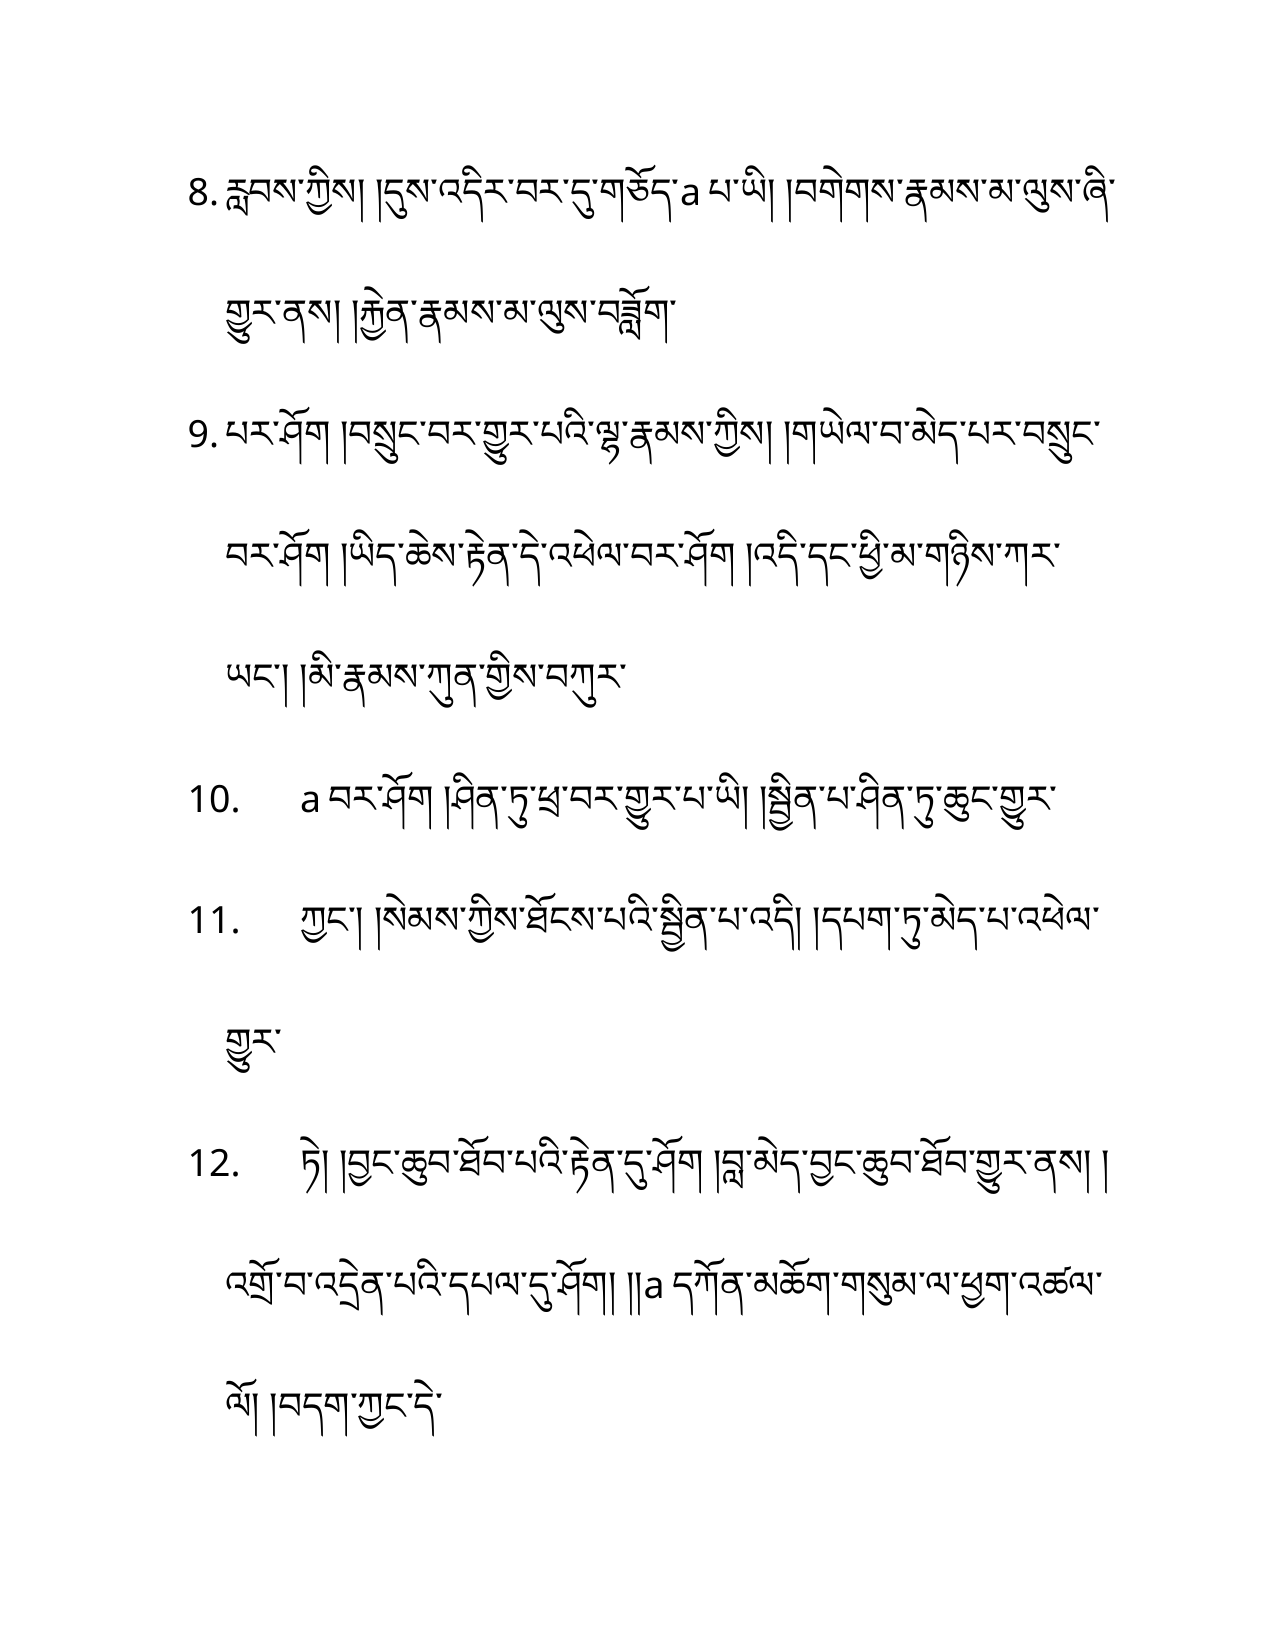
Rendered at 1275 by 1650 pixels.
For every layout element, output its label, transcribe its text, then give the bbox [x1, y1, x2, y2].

list aབར་ཤོག །ཤིན་ཏུ་ཕྲ་བར་གྱུར་པ་ཡི། །སྦྱིན་པ་ཤིན་ཏུ་ཆུང་གྱུར་ [187, 757, 1125, 863]
list ཏེ། །བྱང་ཆུབ་ཐོབ་པའི་རྟེན་དུ་ཤོག །བླ་མེད་བྱང་ཆུབ་ཐོབ་གྱུར་ནས། །འགྲོ་བ་འདྲེན་པའི་དཔལ་དུ་ཤོག། །།aདཀོན་མཆོག་གསུམ་ལ་ཕྱག་འཚལ་ལོ། །བདག་ཀྱང་དེ་ [187, 1122, 1125, 1470]
list པར་ཤོག །བསྲུང་བར་གྱུར་པའི་ལྷ་རྣམས་ཀྱིས། །གཡེལ་བ་མེད་པར་བསྲུང་བར་ཤོག །ཡིད་ཆེས་རྟེན་དེ་འཕེལ་བར་ཤོག །འདི་དང་ཕྱི་མ་གཉིས་ཀར་ཡང༌། །མི་རྣམས་ཀུན་གྱིས་བཀུར་ [187, 393, 1125, 741]
list རླབས་ཀྱིས། །དུས་འདིར་བར་དུ་གཅོད་aཔ་ཡི། །བགེགས་རྣམས་མ་ལུས་ཞི་གྱུར་ནས། །རྐྱེན་རྣམས་མ་ལུས་བཟློག་ [187, 150, 1125, 377]
list ཀྱང༌། །སེམས་ཀྱིས་ཐོངས་པའི་སྦྱིན་པ་འདི། །དཔག་ཏུ་མེད་པ་འཕེལ་གྱུར་ [187, 879, 1125, 1106]
